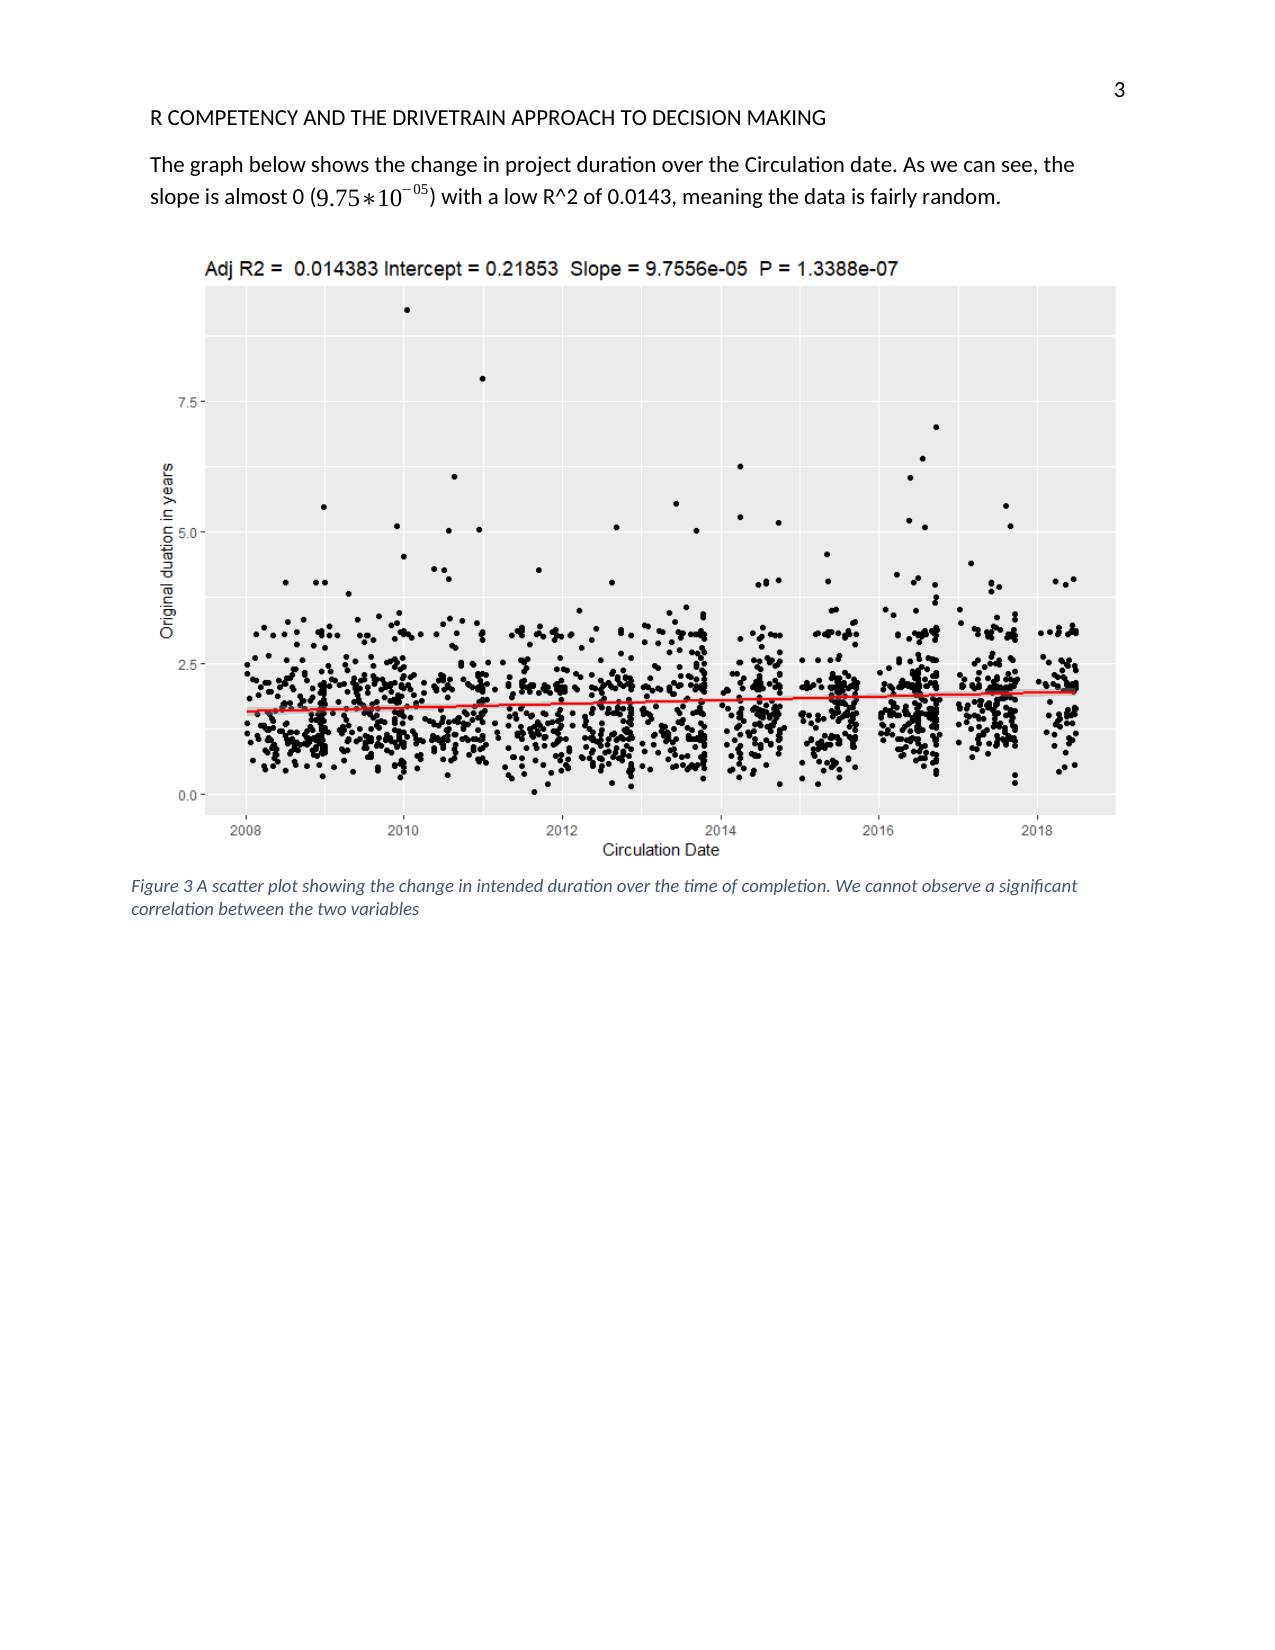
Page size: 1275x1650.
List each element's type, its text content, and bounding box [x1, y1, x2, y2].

picture [150, 251, 1125, 867]
text The graph below shows the change in project duration over the Circulation date. As we can see, the slope is almost 0 () with a low R^2 of 0.0143, meaning the data is fairly random. [150, 150, 1125, 211]
